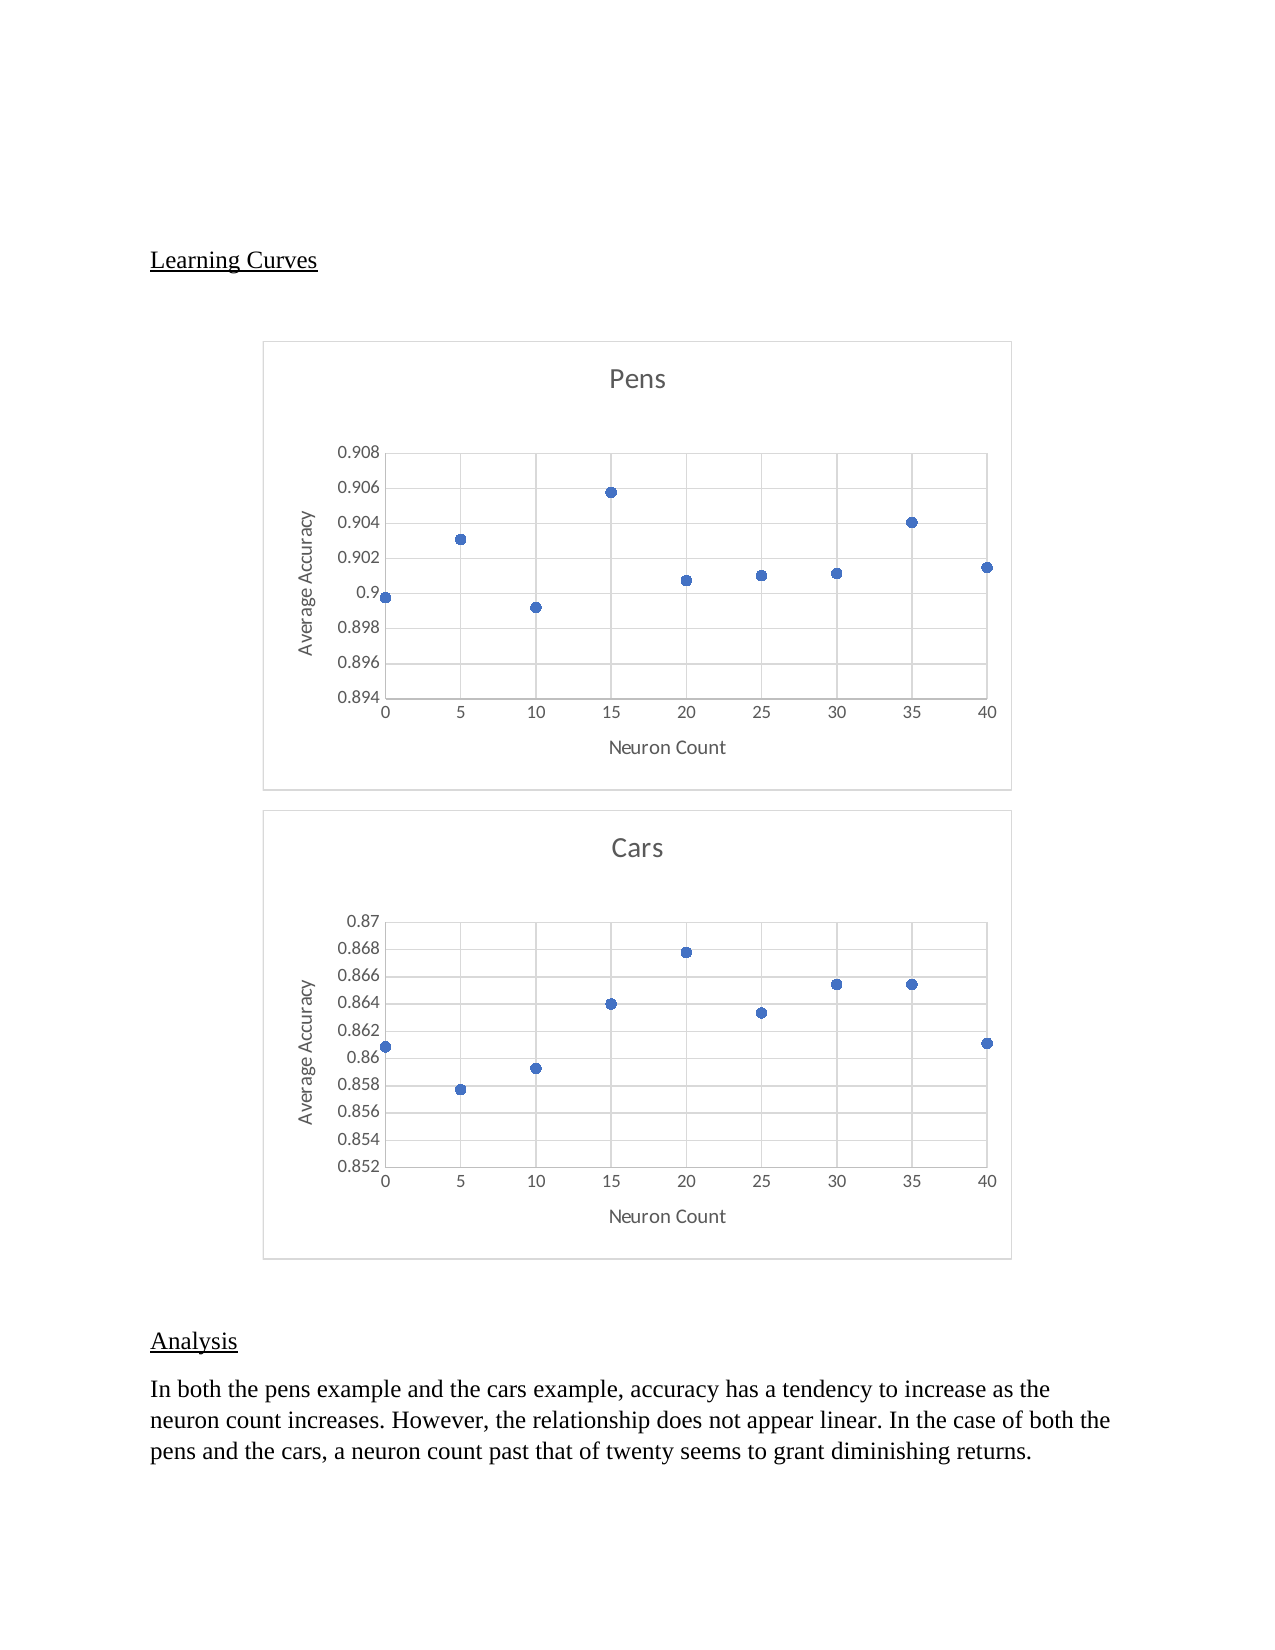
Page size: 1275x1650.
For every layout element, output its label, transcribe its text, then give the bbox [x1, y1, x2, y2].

text Analysis [150, 1326, 1125, 1355]
text Learning Curves [150, 245, 1125, 274]
text In both the pens example and the cars example, accuracy has a tendency to increase as the neuron count increases. However, the relationship does not appear linear. In the case of both the pens and the cars, a neuron count past that of twenty seems to grant diminishing returns. [150, 1374, 1125, 1465]
